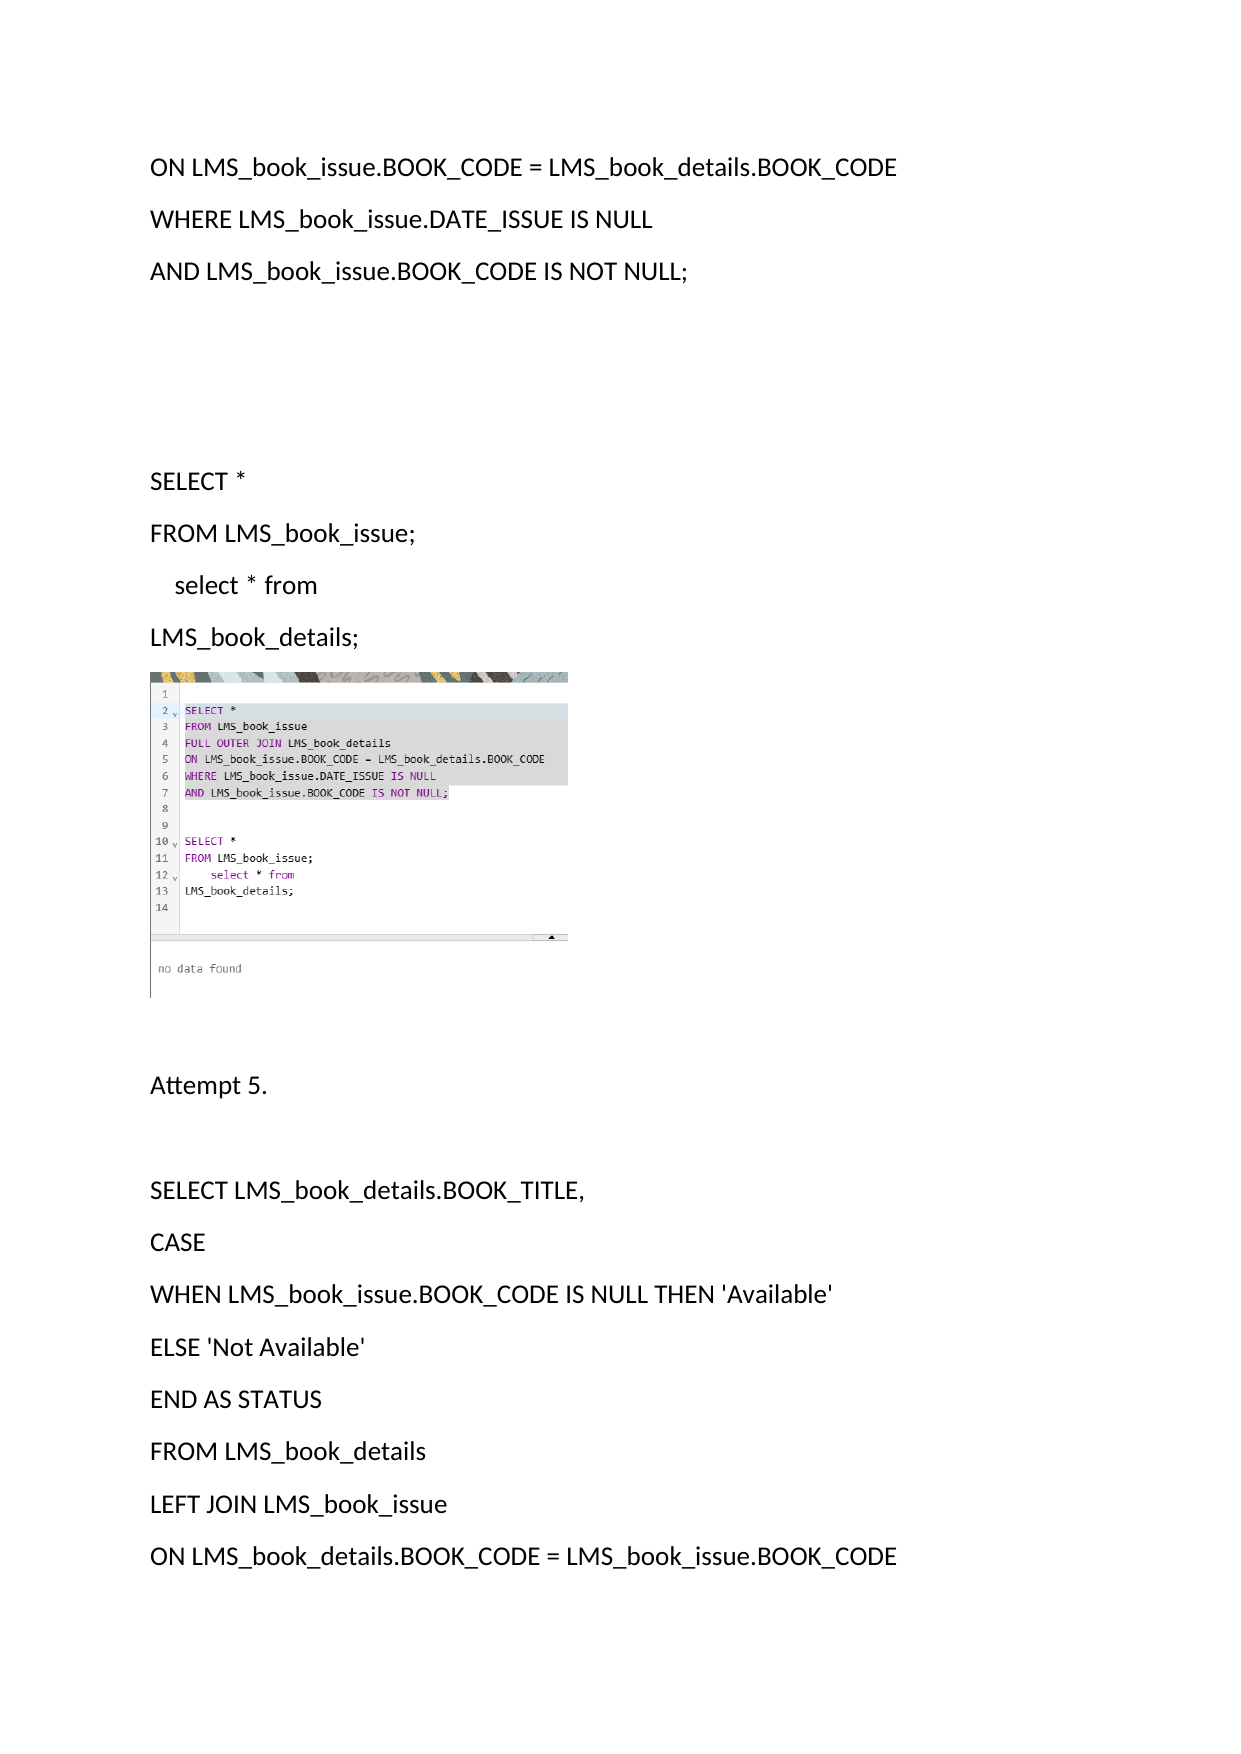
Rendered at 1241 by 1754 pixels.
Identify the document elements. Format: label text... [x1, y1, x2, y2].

text SELECT LMS_book_details.BOOK_TITLE, [150, 1173, 1090, 1206]
text LMS_book_details; [150, 621, 1090, 654]
text AND LMS_book_issue.BOOK_CODE IS NOT NULL; [150, 254, 1090, 288]
text ELSE 'Not Available' [150, 1330, 1090, 1363]
text FROM LMS_book_issue; [150, 516, 1090, 549]
text ON LMS_book_details.BOOK_CODE = LMS_book_issue.BOOK_CODE [150, 1539, 1090, 1572]
text CASE [150, 1225, 1090, 1258]
text select * from [150, 568, 1090, 601]
text WHERE LMS_book_issue.DATE_ISSUE IS NULL [150, 202, 1090, 235]
text SELECT * [150, 464, 1090, 497]
text ON LMS_book_issue.BOOK_CODE = LMS_book_details.BOOK_CODE [150, 150, 1090, 183]
text WHEN LMS_book_issue.BOOK_CODE IS NULL THEN 'Available' [150, 1278, 1090, 1311]
text LEFT JOIN LMS_book_issue [150, 1487, 1090, 1520]
text FROM LMS_book_details [150, 1434, 1090, 1468]
text Attempt 5. [150, 1068, 1090, 1102]
picture [150, 672, 568, 998]
text END AS STATUS [150, 1382, 1090, 1415]
